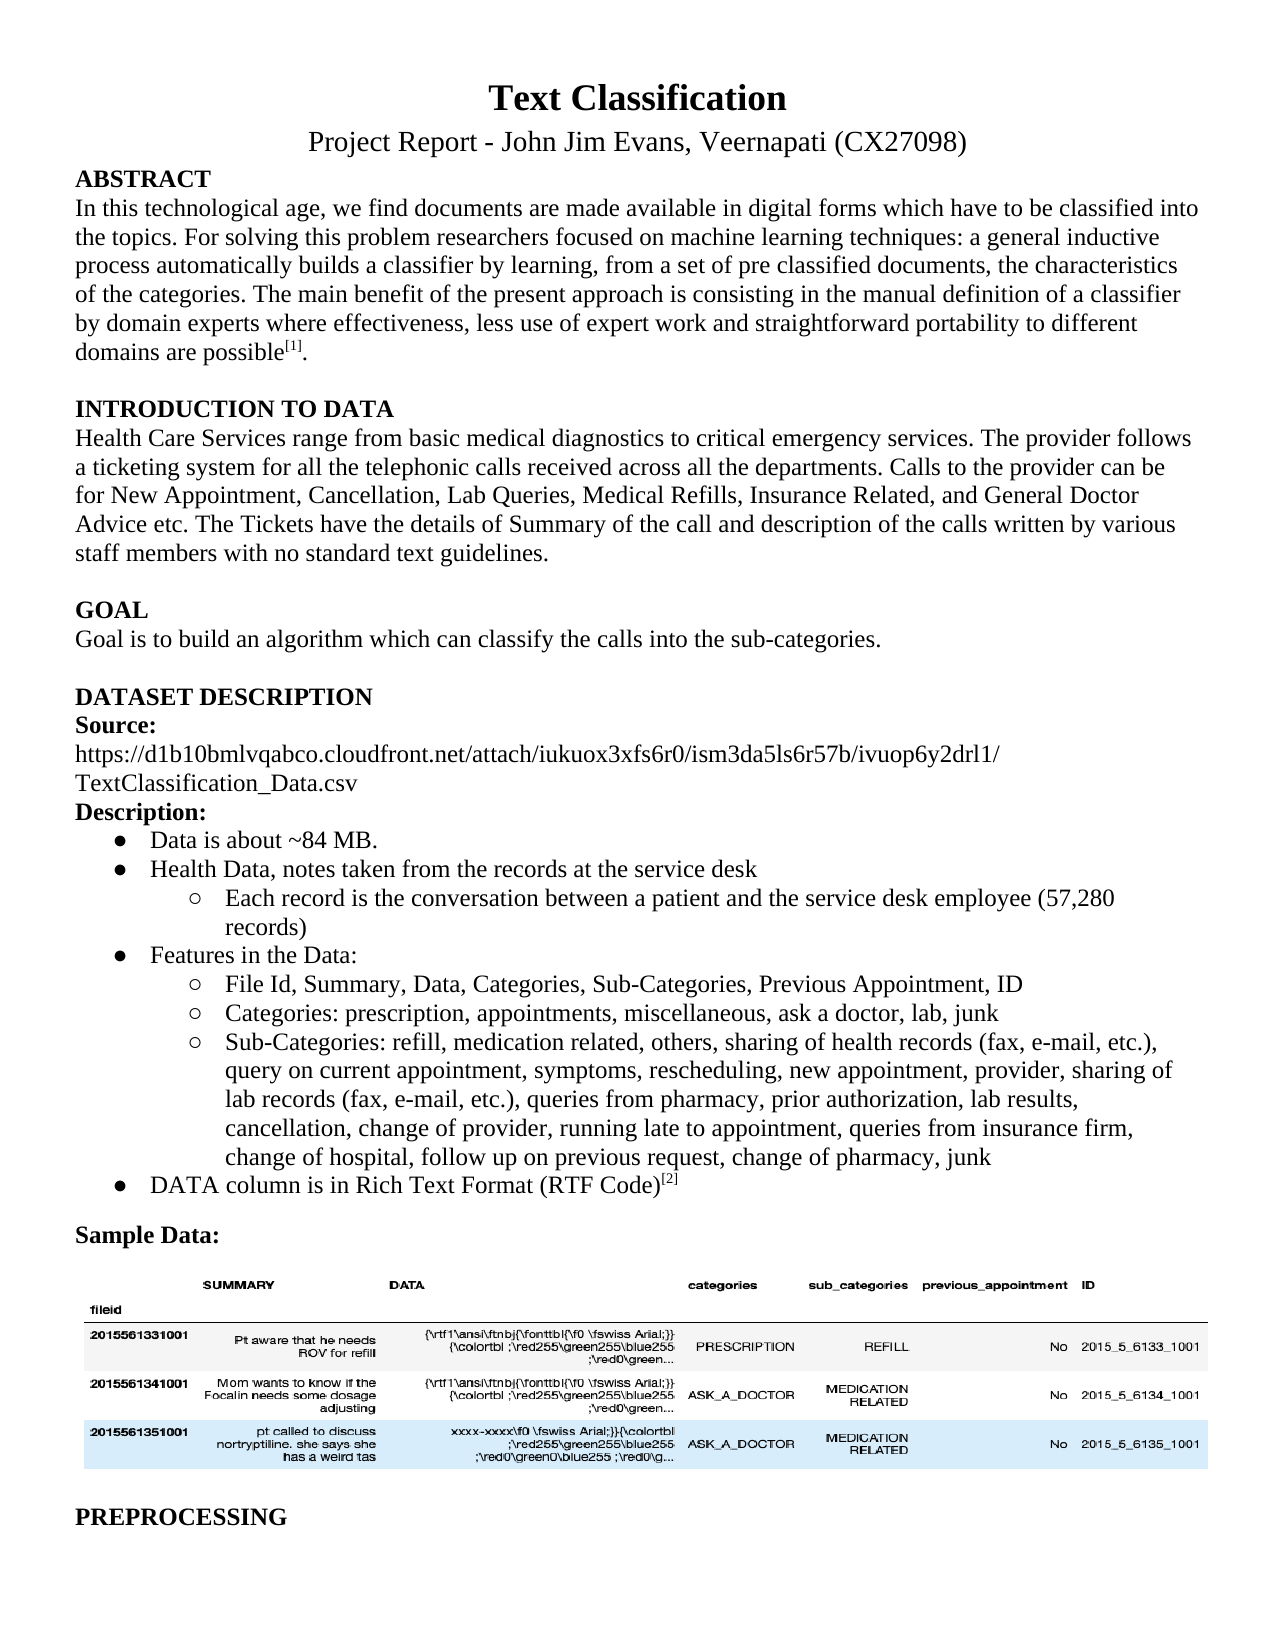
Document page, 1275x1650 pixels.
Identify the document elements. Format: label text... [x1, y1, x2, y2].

list Each record is the conversation between a patient and the service desk employee (57,280 records) [187, 883, 1200, 940]
list Categories: prescription, appointments, miscellaneous, ask a doctor, lab, junk [187, 998, 1200, 1027]
list Health Data, notes taken from the records at the service desk [112, 854, 1200, 883]
text Health Care Services range from basic medical diagnostics to critical emergency services. The provider follows a ticketing system for all the telephonic calls received across all the departments. Calls to the provider can be for New Appointment, Cancellation, Lab Queries, Medical Refills, Insurance Related, and General Doctor Advice etc. The Tickets have the details of Summary of the call and description of the calls written by various staff members with no standard text guidelines. [75, 423, 1200, 567]
text DATASET DESCRIPTION [75, 682, 1200, 710]
text Description: [75, 797, 1200, 825]
list Data is about ~84 MB. [112, 825, 1200, 854]
list Sub-Categories: refill, medication related, others, sharing of health records (fax, e-mail, etc.), query on current appointment, symptoms, rescheduling, new appointment, provider, sharing of lab records (fax, e-mail, etc.), queries from pharmacy, prior authorization, lab results, cancellation, change of provider, running late to appointment, queries from insurance firm, change of hospital, follow up on previous request, change of pharmacy, junk [187, 1027, 1200, 1170]
text INTRODUCTION TO DATA [75, 394, 1200, 423]
text GOAL [75, 595, 1200, 624]
list DATA column is in Rich Text Format (RTF Code)[2] [112, 1170, 1200, 1199]
text PREPROCESSING [75, 1502, 1200, 1530]
text In this technological age, we find documents are made available in digital forms which have to be classified into the topics. For solving this problem researchers focused on machine learning techniques: a general inductive process automatically builds a classifier by learning, from a set of pre classified documents, the characteristics of the categories. The main benefit of the present approach is consisting in the manual definition of a classifier by domain experts where effectiveness, less use of expert work and straightforward portability to different domains are possible[1]. [75, 193, 1200, 365]
picture [75, 1269, 1225, 1481]
text Source: [75, 710, 1200, 739]
text ABSTRACT [75, 164, 1200, 193]
list File Id, Summary, Data, Categories, Sub-Categories, Previous Appointment, ID [187, 969, 1200, 998]
list Features in the Data: [112, 940, 1200, 969]
text Goal is to build an algorithm which can classify the calls into the sub-categories. [75, 624, 1200, 653]
text https://d1b10bmlvqabco.cloudfront.net/attach/iukuox3xfs6r0/ism3da5ls6r57b/ivuop6y2drl1/TextClassification_Data.csv [357, 739, 1200, 797]
text Sample Data: [75, 1220, 1200, 1249]
